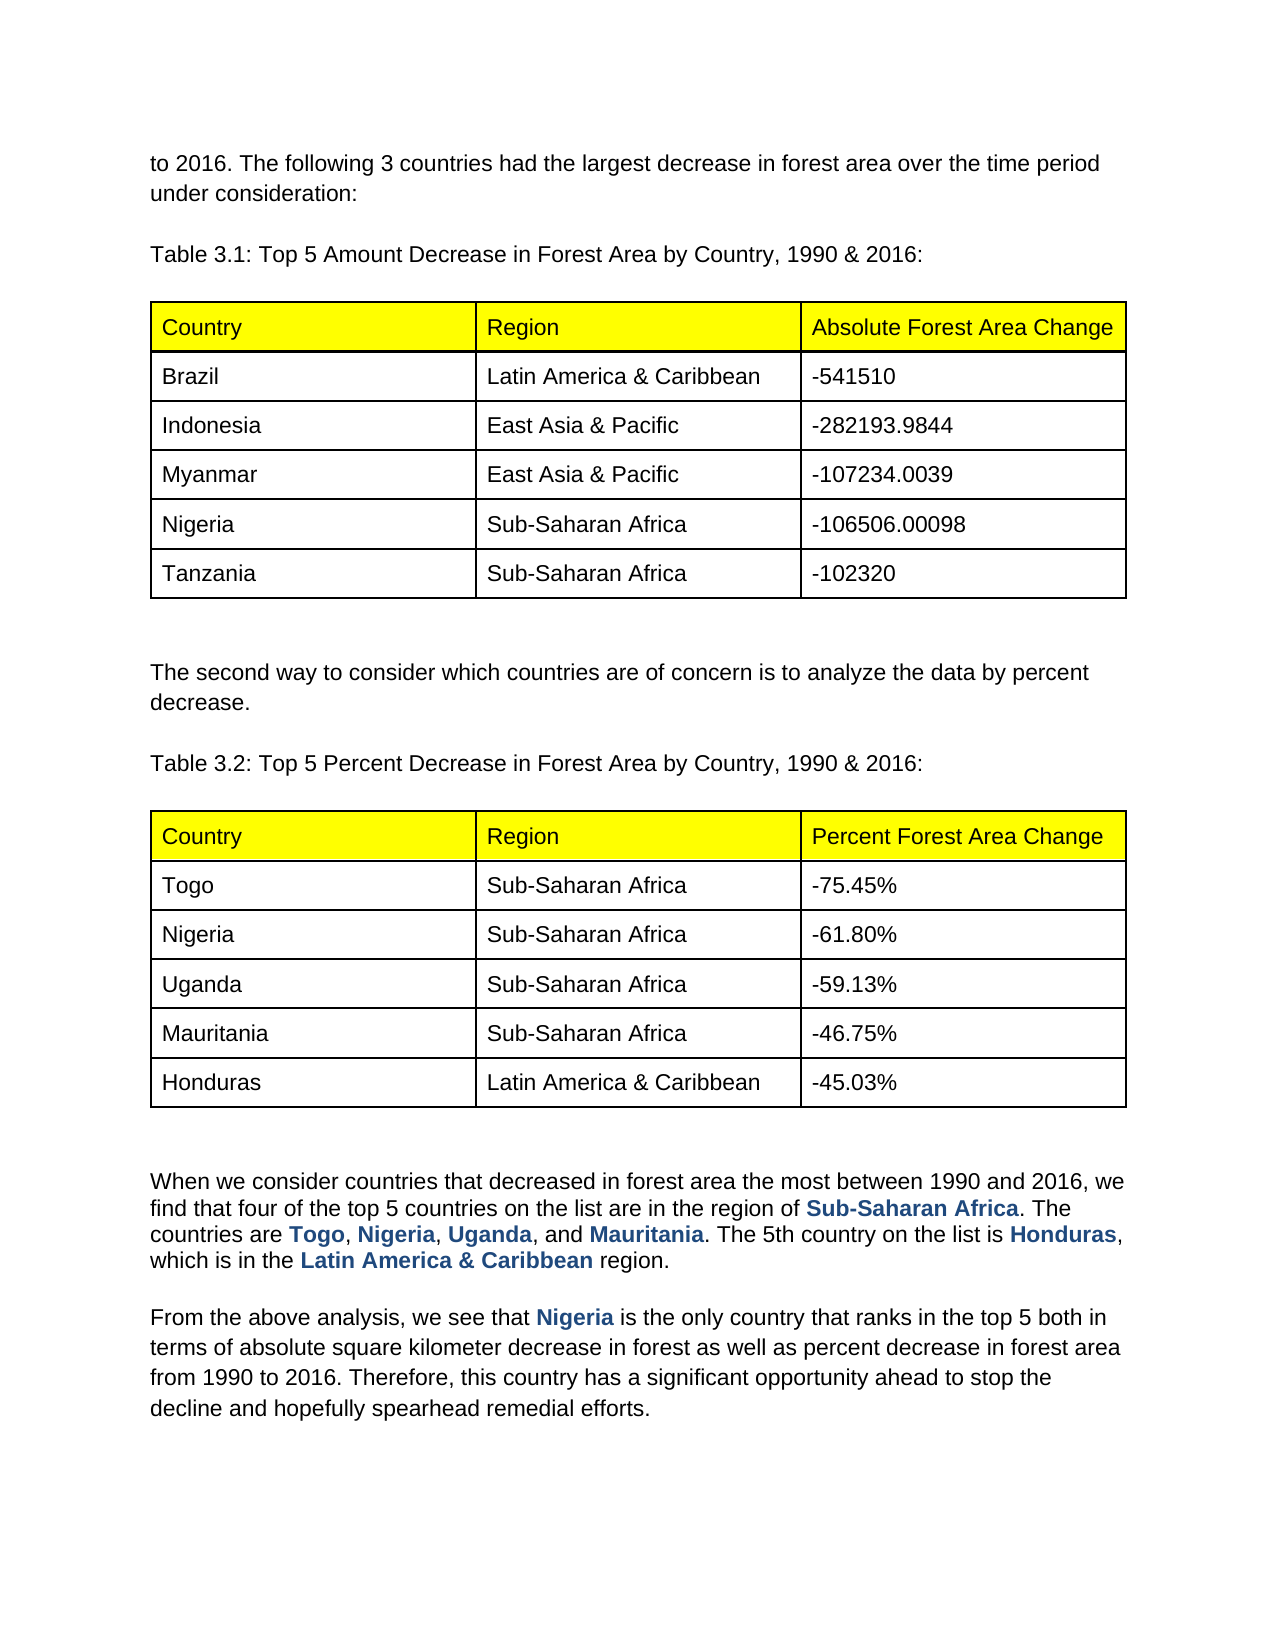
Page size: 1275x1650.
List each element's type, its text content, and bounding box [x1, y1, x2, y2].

table_cell Nigeria [152, 911, 475, 958]
table_cell Latin America & Caribbean [477, 1059, 800, 1106]
text The second way to consider which countries are of concern is to analyze the data by percent decrease. [150, 659, 1125, 716]
text When we consider countries that decreased in forest area the most between 1990 and 2016, we find that four of the top 5 countries on the list are in the region of Sub-Saharan Africa. The countries are Togo, Nigeria, Uganda, and Mauritania. The 5th country on the list is Honduras, which is in the Latin America & Caribbean region. [150, 1168, 1125, 1274]
table_cell Sub-Saharan Africa [477, 500, 800, 547]
table_cell -46.75% [802, 1009, 1125, 1057]
table_cell Honduras [152, 1059, 475, 1106]
table_cell Sub-Saharan Africa [477, 911, 800, 958]
table_cell East Asia & Pacific [477, 402, 800, 449]
table_header Percent Forest Area Change [802, 812, 1125, 859]
table_cell East Asia & Pacific [477, 451, 800, 498]
table_cell -59.13% [802, 960, 1125, 1007]
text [150, 150, 1125, 207]
table_cell -541510 [802, 353, 1125, 399]
table_cell -45.03% [802, 1059, 1125, 1106]
table_header Region [477, 303, 800, 350]
table_header Region [477, 812, 800, 859]
table_cell -106506.00098 [802, 500, 1125, 547]
table_header Absolute Forest Area Change [802, 303, 1125, 350]
table_cell -282193.9844 [802, 402, 1125, 449]
table_cell -75.45% [802, 862, 1125, 909]
table_cell Sub-Saharan Africa [477, 550, 800, 597]
table_header Country [152, 303, 475, 350]
table_cell Mauritania [152, 1009, 475, 1057]
table_cell Togo [152, 862, 475, 909]
table_cell Indonesia [152, 402, 475, 449]
table_cell Tanzania [152, 550, 475, 597]
table_cell -61.80% [802, 911, 1125, 958]
table_cell Latin America & Caribbean [477, 353, 800, 399]
table_cell Sub-Saharan Africa [477, 960, 800, 1007]
table_cell Uganda [152, 960, 475, 1007]
table_cell Myanmar [152, 451, 475, 498]
table_cell Sub-Saharan Africa [477, 1009, 800, 1057]
text Table 3.1: Top 5 Amount Decrease in Forest Area by Country, 1990 & 2016: [150, 241, 1125, 267]
text From the above analysis, we see that Nigeria is the only country that ranks in the top 5 both in terms of absolute square kilometer decrease in forest as well as percent decrease in forest area from 1990 to 2016. Therefore, this country has a significant opportunity ahead to stop the decline and hopefully spearhead remedial efforts. [150, 1304, 1125, 1421]
text Table 3.2: Top 5 Percent Decrease in Forest Area by Country, 1990 & 2016: [150, 750, 1125, 776]
table_cell -102320 [802, 550, 1125, 597]
table_cell -107234.0039 [802, 451, 1125, 498]
table_header Country [152, 812, 475, 859]
table_cell Sub-Saharan Africa [477, 862, 800, 909]
table_cell Brazil [152, 353, 475, 399]
table_cell Nigeria [152, 500, 475, 547]
